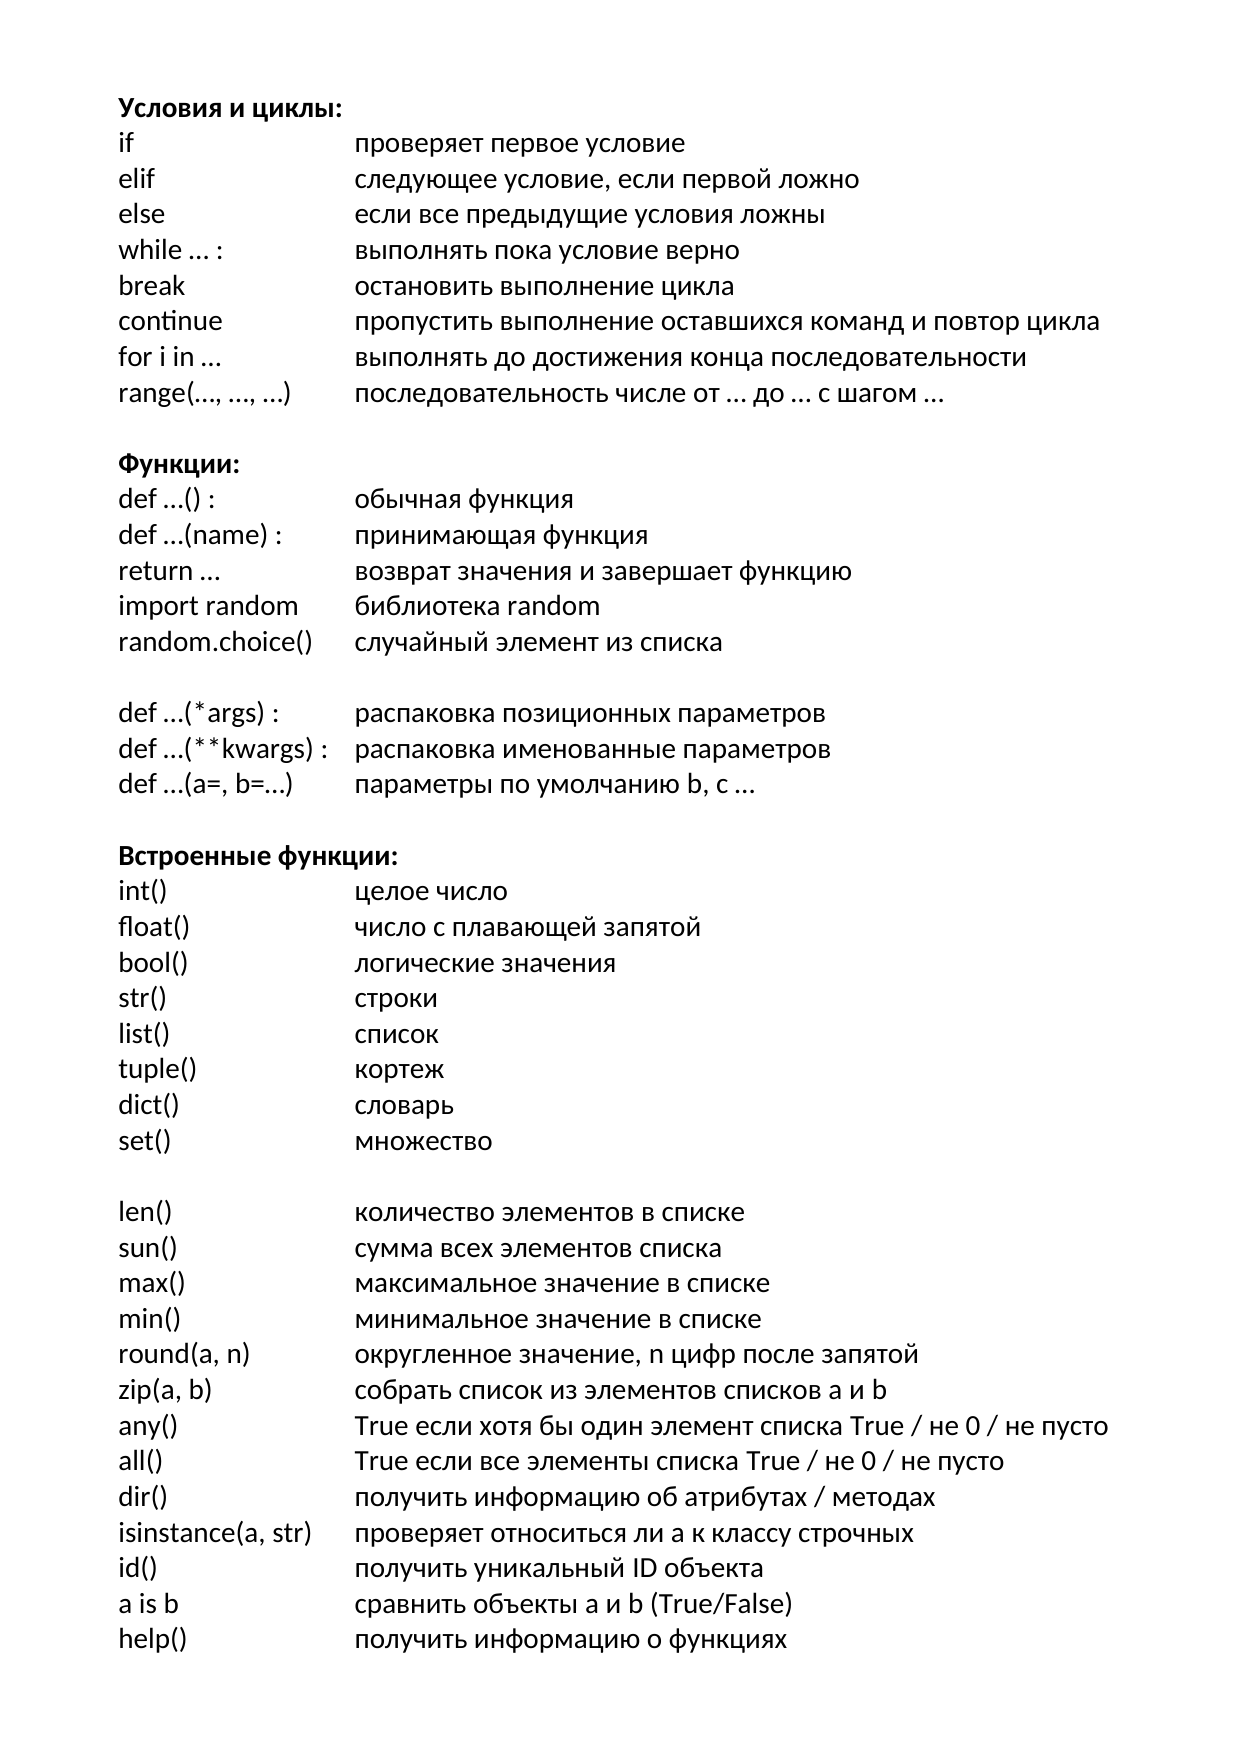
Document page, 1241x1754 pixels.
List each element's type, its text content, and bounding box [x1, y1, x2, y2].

text Встроенные функции: [118, 837, 1152, 872]
text max() максимальное значение в списке min() минимальное значение в списке [118, 1264, 1152, 1336]
text help() получить информацию о функциях [118, 1621, 1152, 1656]
text tuple() кортеж [118, 1051, 1152, 1086]
text round(a, n) округленное значение, n цифр после запятой [118, 1336, 1152, 1371]
text sun() сумма всех элементов списка [118, 1229, 1152, 1264]
text def …(name) : принимающая функция [118, 516, 1152, 552]
text if проверяет первое условие [118, 124, 1152, 160]
text for i in … выполнять до достижения конца последовательности [118, 338, 1152, 374]
text int() целое число [118, 872, 1152, 908]
text a is b сравнить объекты a и b (True/False) [118, 1585, 1152, 1621]
text all() True если все элементы списка True / не 0 / не пусто [118, 1442, 1152, 1478]
text Условия и циклы: [118, 89, 1152, 124]
text set() множество [118, 1122, 1152, 1157]
text Функции: [118, 445, 1152, 481]
text continue пропустить выполнение оставшихся команд и повтор цикла [118, 302, 1152, 338]
text dir() получить информацию об атрибутах / методах [118, 1478, 1152, 1514]
text random.choice() случайный элемент из списка [118, 623, 1152, 659]
text zip(a, b) собрать список из элементов списков a и b [118, 1371, 1152, 1407]
text dict() словарь [118, 1086, 1152, 1122]
text def …(a=, b=…) параметры по умолчанию b, с … [118, 766, 1152, 801]
text def …() : обычная функция [118, 481, 1152, 516]
text str() строки [118, 979, 1152, 1015]
text list() список [118, 1015, 1152, 1051]
text return … возврат значения и завершает функцию [118, 552, 1152, 587]
text else если все предыдущие условия ложны [118, 196, 1152, 231]
text range(…, …, …) последовательность числе от … до … с шагом … [118, 374, 1152, 409]
text elif следующее условие, если первой ложно [118, 160, 1152, 196]
text import random библиотека random [118, 587, 1152, 623]
text len() количество элементов в списке [118, 1193, 1152, 1229]
text any() True если хотя бы один элемент списка True / не 0 / не пусто [118, 1407, 1152, 1442]
text isinstance(a, str) проверяет относиться ли а к классу строчных [118, 1514, 1152, 1549]
text float() число с плавающей запятой [118, 908, 1152, 944]
text bool() логические значения [118, 944, 1152, 979]
text id() получить уникальный ID объекта [118, 1549, 1152, 1585]
text def …(**kwargs) : распаковка именованные параметров [118, 730, 1152, 766]
text def …(*args) : распаковка позиционных параметров [118, 694, 1152, 730]
text while … : выполнять пока условие верно break остановить выполнение цикла [118, 231, 1152, 302]
